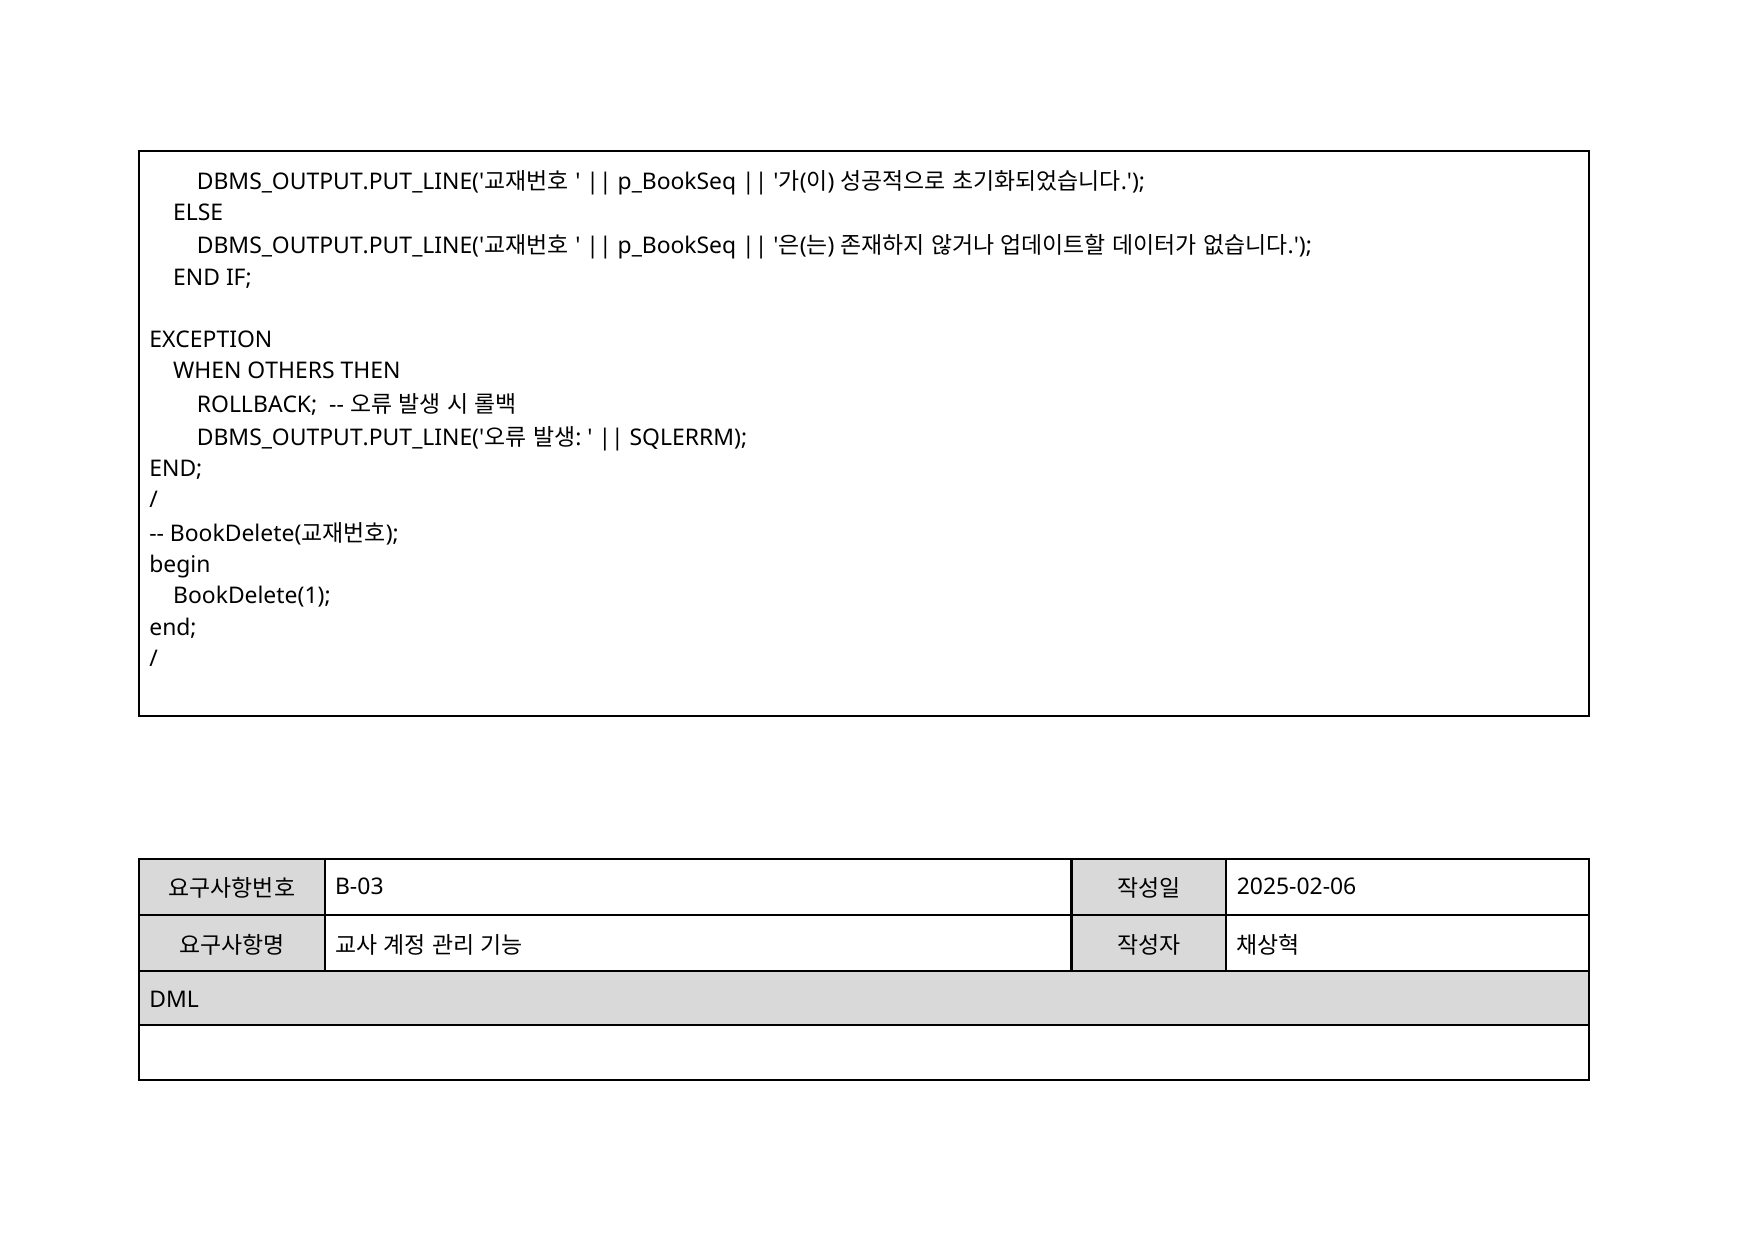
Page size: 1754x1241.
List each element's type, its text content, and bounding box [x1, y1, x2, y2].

table_header 2025-02-06 [1227, 860, 1588, 914]
table_header 요구사항번호 [140, 860, 324, 914]
table_cell 교사 계정 관리 기능 [326, 916, 1070, 970]
table_cell [140, 1026, 1588, 1078]
table_cell 요구사항명 [140, 916, 324, 970]
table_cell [140, 152, 1588, 714]
table_header 작성일 [1073, 860, 1225, 914]
table_header B-03 [326, 860, 1070, 914]
table_cell 작성자 [1073, 916, 1225, 970]
table_cell 채상혁 [1227, 916, 1588, 970]
table_cell DML [140, 972, 1588, 1024]
